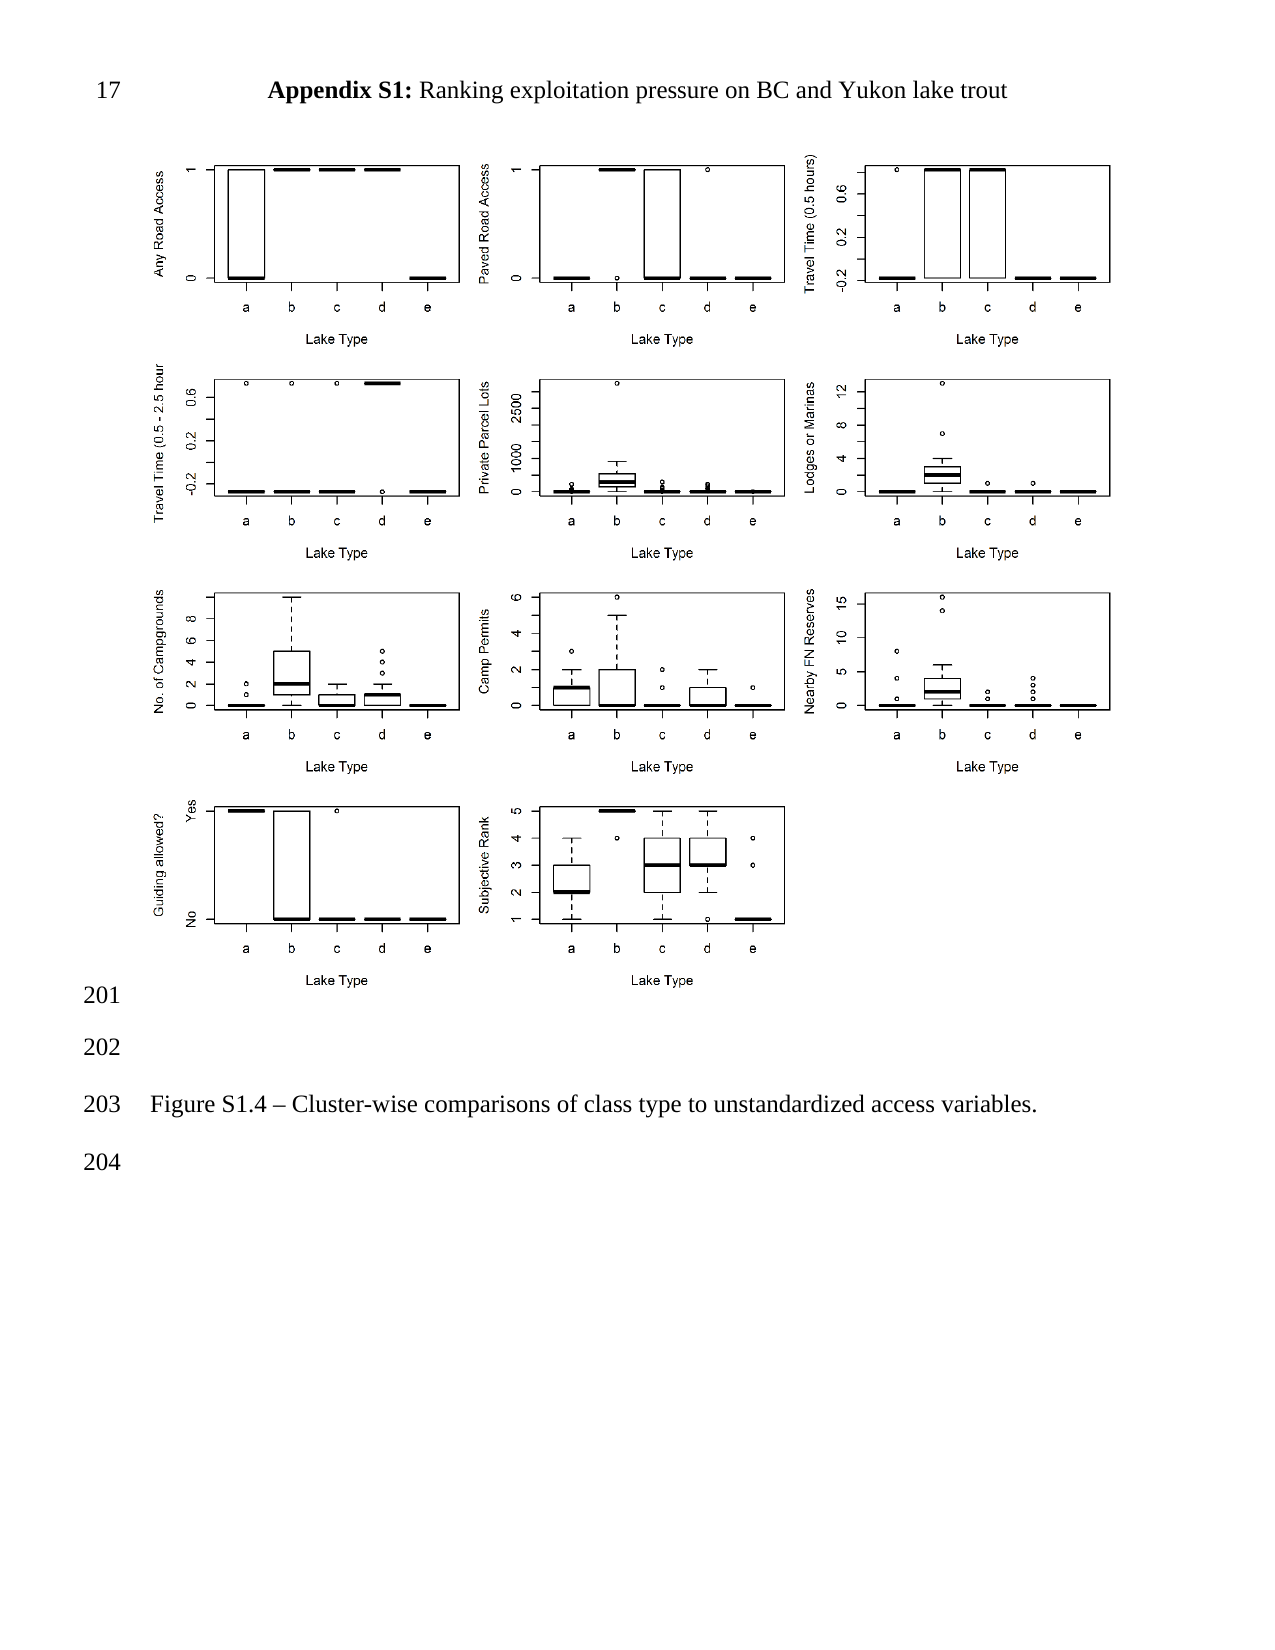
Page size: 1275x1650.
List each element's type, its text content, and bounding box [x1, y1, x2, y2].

text Figure S1.4 – Cluster-wise comparisons of class type to unstandardized access variables. [150, 1089, 1125, 1118]
picture [150, 150, 1125, 1004]
